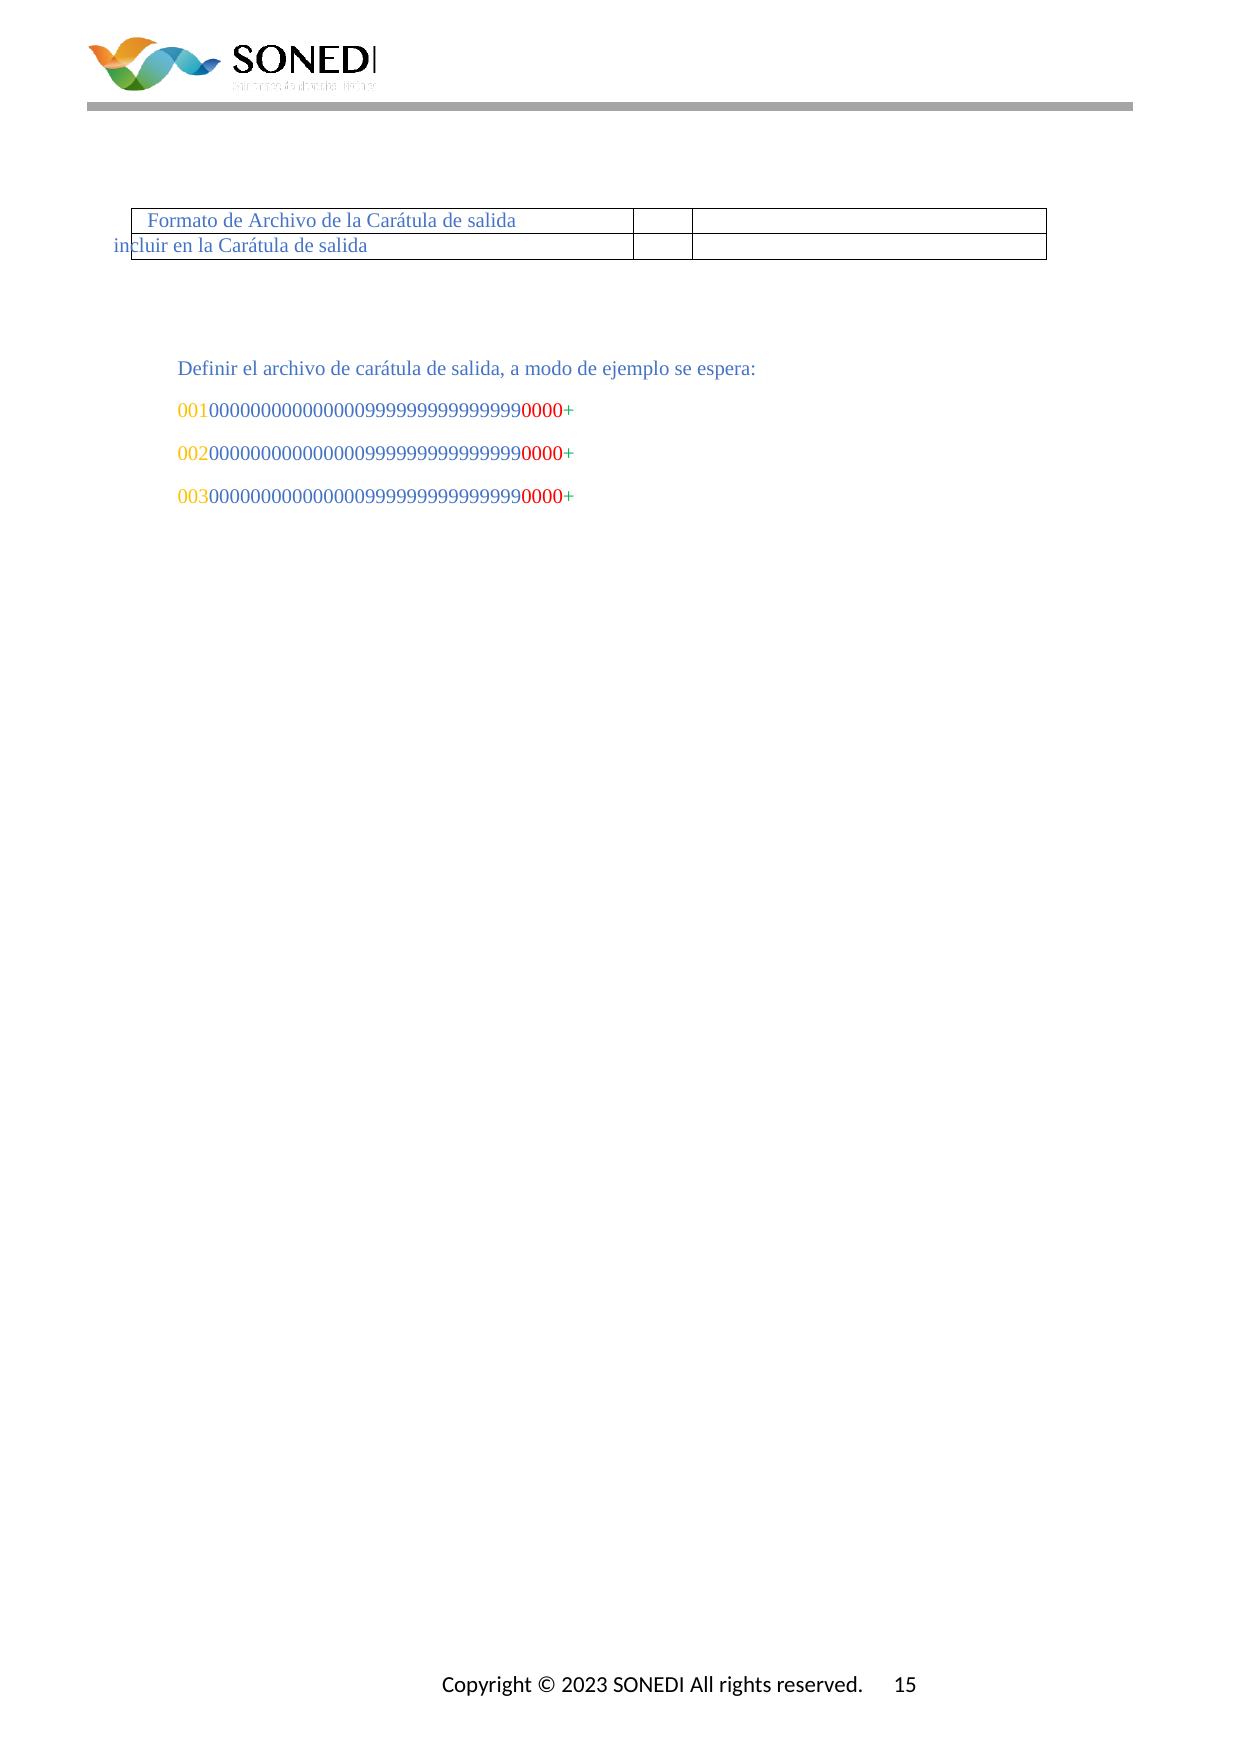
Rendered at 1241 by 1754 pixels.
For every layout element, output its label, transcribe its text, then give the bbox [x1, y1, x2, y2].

text 0020000000000000009999999999999990000+ [177, 441, 1181, 465]
table_cell Campos a incluir en la Carátula de salida [132, 234, 633, 258]
table_header Formato de Archivo de la Carátula de salida [132, 209, 633, 233]
table_cell : [634, 234, 692, 258]
text 0010000000000000009999999999999990000+ [177, 398, 1181, 422]
table_header F3(nf) [693, 209, 1046, 233]
text Definir el archivo de carátula de salida, a modo de ejemplo se espera: [177, 356, 1181, 380]
picture [87, 37, 376, 91]
table_header : [634, 209, 692, 233]
text 0030000000000000009999999999999990000+ [177, 483, 1181, 508]
table_cell 5,6,7 [693, 234, 1046, 258]
